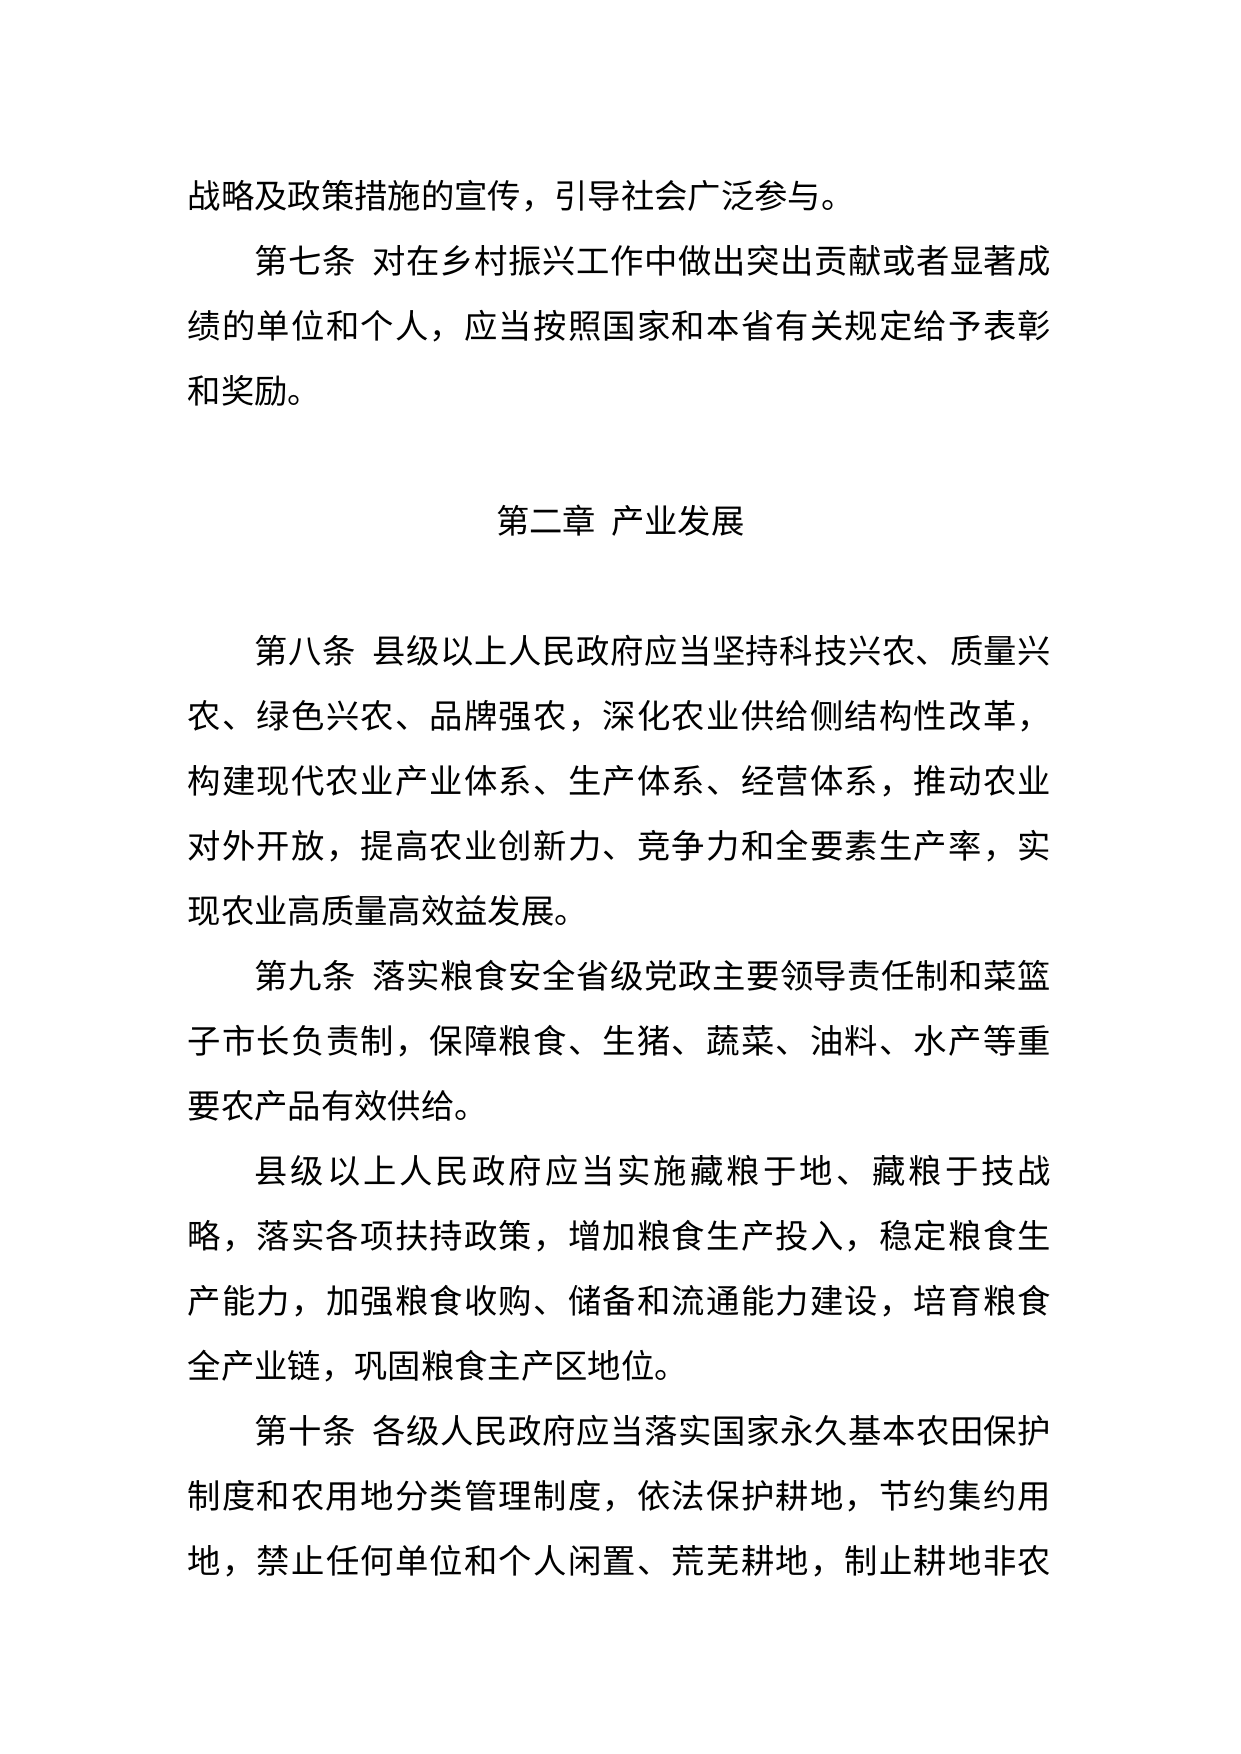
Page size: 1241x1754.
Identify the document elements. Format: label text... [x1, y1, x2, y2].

list 第八条 县级以上人民政府应当坚持科技兴农、质量兴农、绿色兴农、品牌强农，深化农业供给侧结构性改革，构建现代农业产业体系、生产体系、经营体系，推动农业对外开放，提高农业创新力、竞争力和全要素生产率，实现农业高质量高效益发展。 [187, 617, 1053, 942]
text 第九条 落实粮食安全省级党政主要领导责任制和菜篮子市长负责制，保障粮食、生猪、蔬菜、油料、水产等重要农产品有效供给。 [187, 942, 1053, 1137]
text 第七条 对在乡村振兴工作中做出突出贡献或者显著成绩的单位和个人，应当按照国家和本省有关规定给予表彰和奖励。 [187, 227, 1053, 422]
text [187, 162, 1053, 227]
text 第二章 产业发展 [187, 487, 1053, 552]
text 县级以上人民政府应当实施藏粮于地、藏粮于技战略，落实各项扶持政策，增加粮食生产投入，稳定粮食生产能力，加强粮食收购、储备和流通能力建设，培育粮食全产业链，巩固粮食主产区地位。 [187, 1137, 1053, 1397]
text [187, 1397, 1053, 1592]
